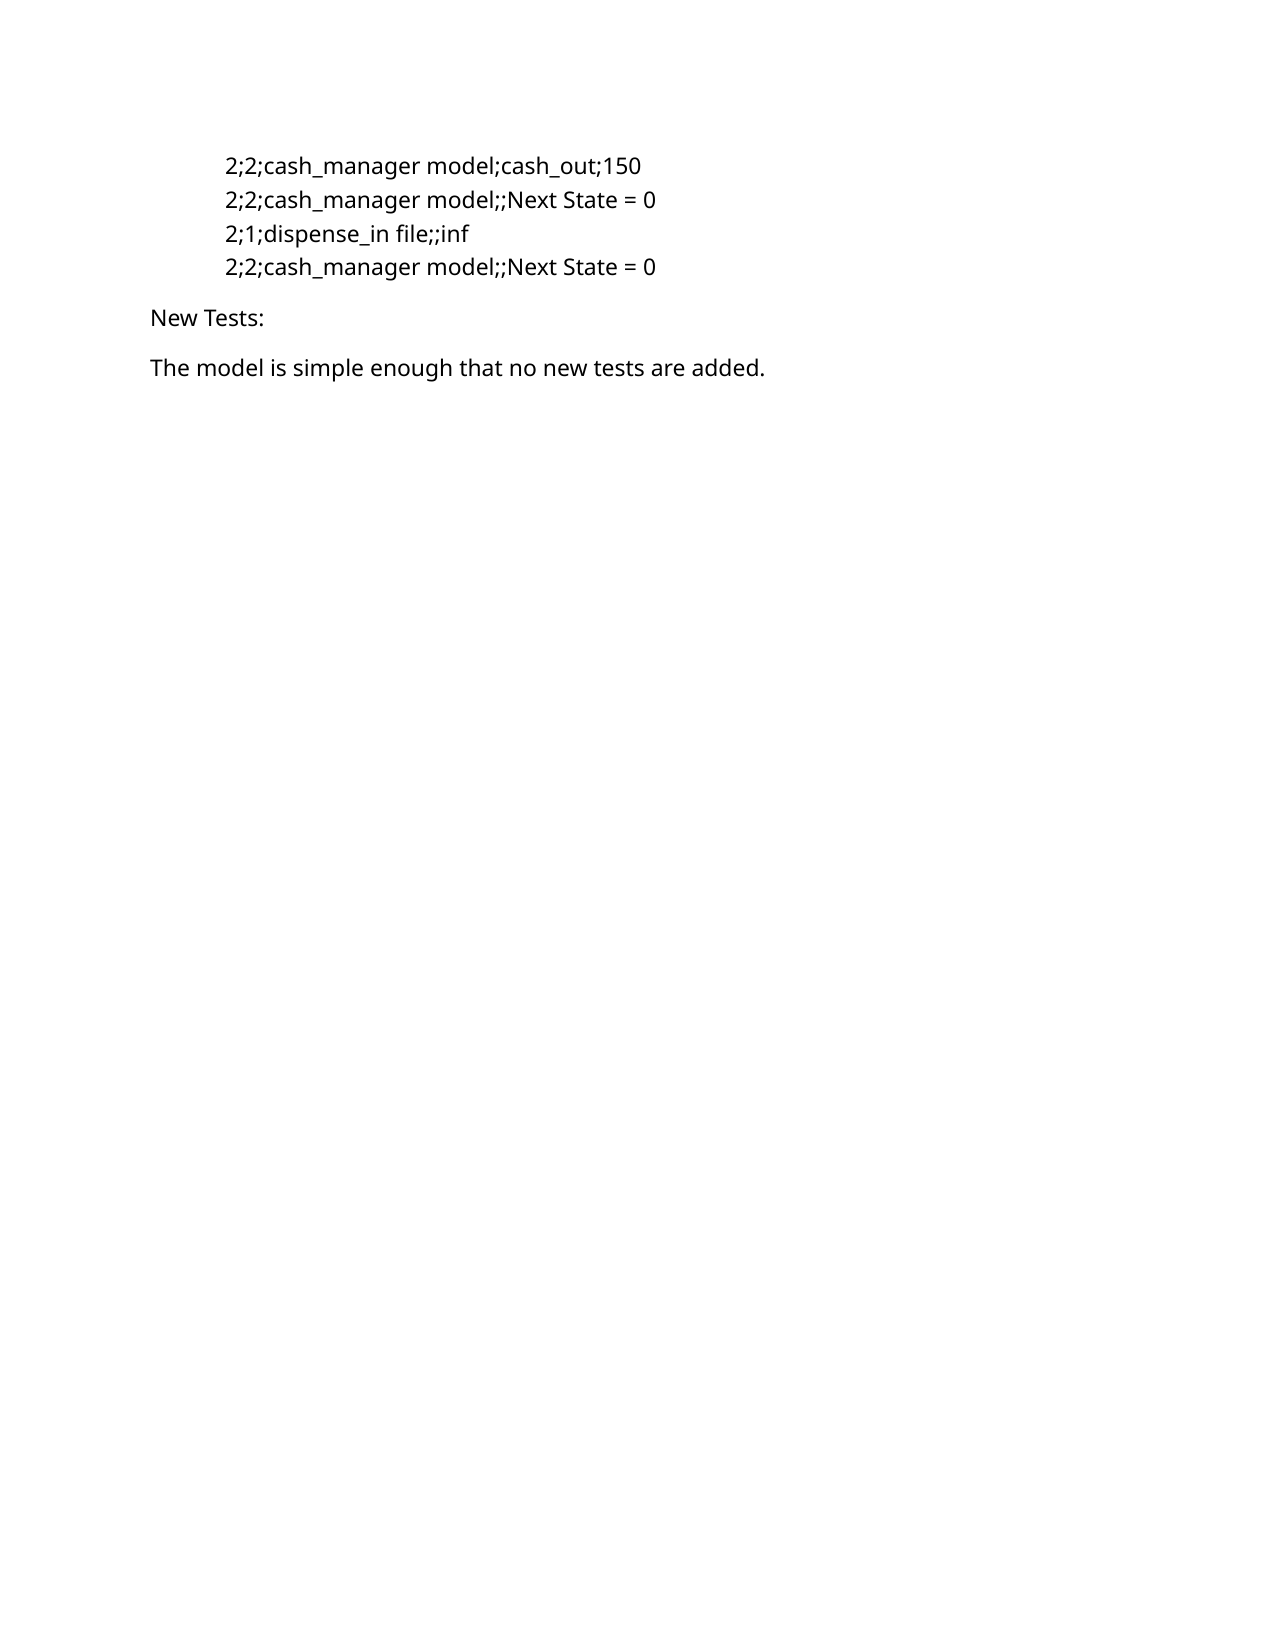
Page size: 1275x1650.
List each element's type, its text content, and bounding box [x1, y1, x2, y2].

text New Tests: [150, 302, 1125, 333]
list 2;2;cash_manager model;cash_out;150 [225, 150, 1125, 181]
list 2;2;cash_manager model;;Next State = 0 [225, 251, 1125, 282]
list 2;2;cash_manager model;;Next State = 0 [225, 184, 1125, 215]
text The model is simple enough that no new tests are added. [150, 352, 1125, 383]
list 2;1;dispense_in file;;inf [225, 217, 1125, 249]
